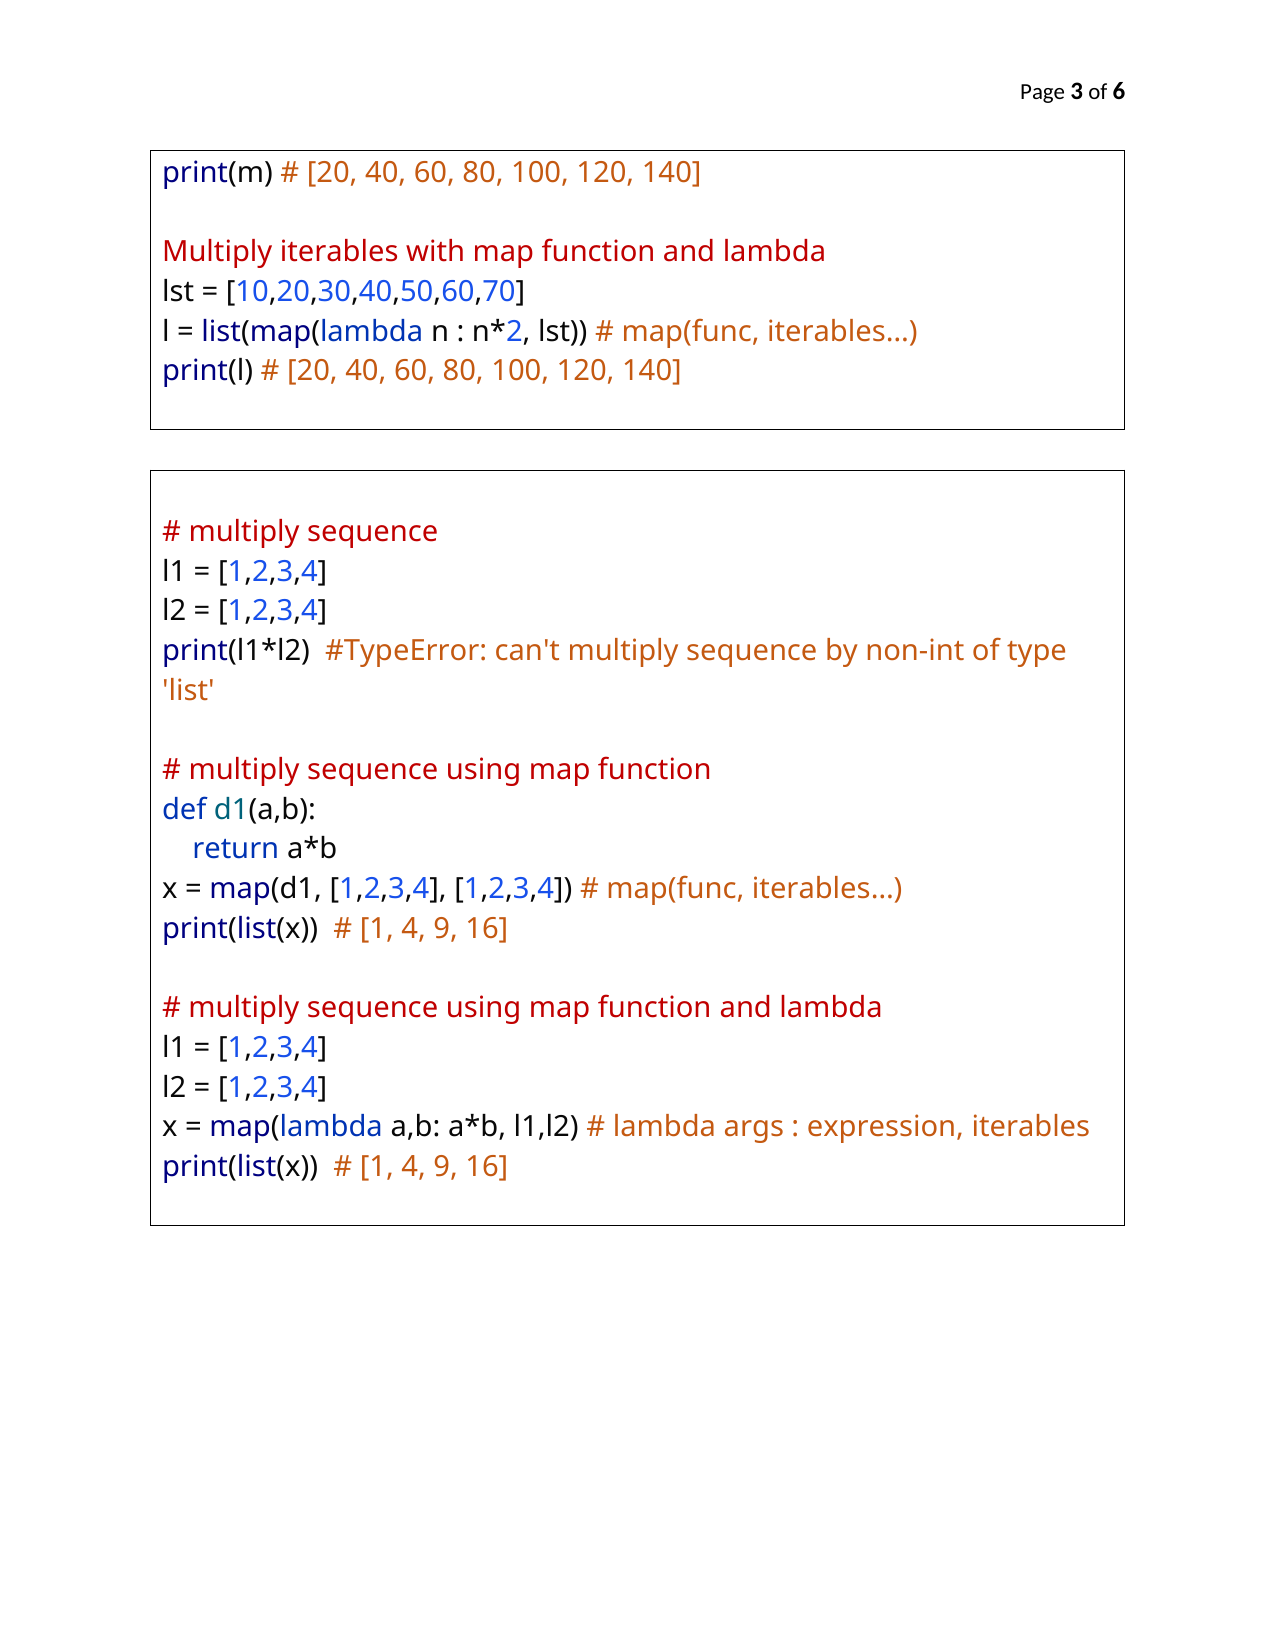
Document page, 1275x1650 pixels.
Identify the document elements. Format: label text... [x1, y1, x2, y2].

table_header # multiply sequence l1 = [1,2,3,4] l2 = [1,2,3,4] print(l1*l2) #TypeError: can't multiply sequence by non-int of type 'list' # multiply sequence using map function def d1(a,b): return a*b x = map(d1, [1,2,3,4], [1,2,3,4]) # map(func, iterables…) print(list(x)) # [1, 4, 9, 16] # multiply sequence using map function and lambda l1 = [1,2,3,4] l2 = [1,2,3,4] x = map(lambda a,b: a*b, l1,l2) # lambda args : expression, iterables print(list(x)) # [1, 4, 9, 16] [151, 471, 1124, 1225]
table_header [151, 151, 1124, 429]
